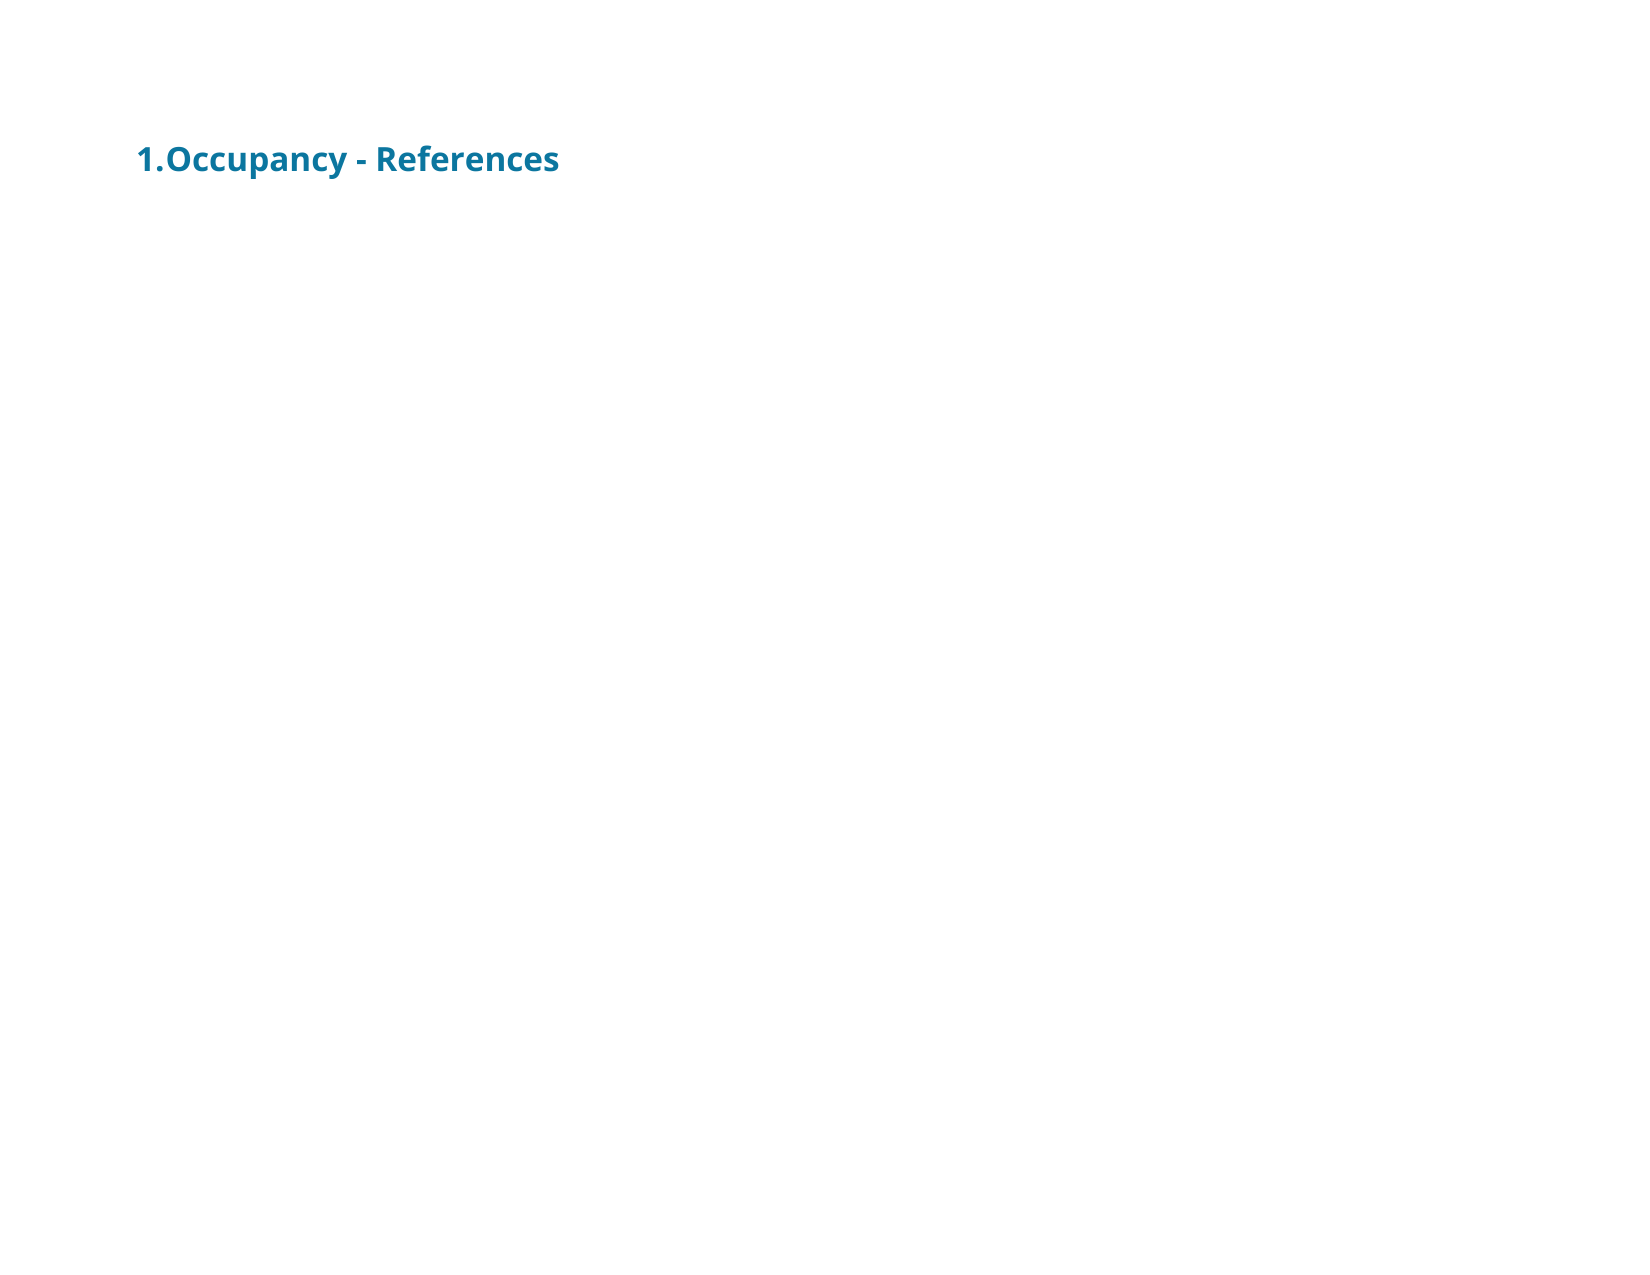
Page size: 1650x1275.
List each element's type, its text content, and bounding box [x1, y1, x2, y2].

subtitle Occupancy - References [136, 136, 1514, 181]
